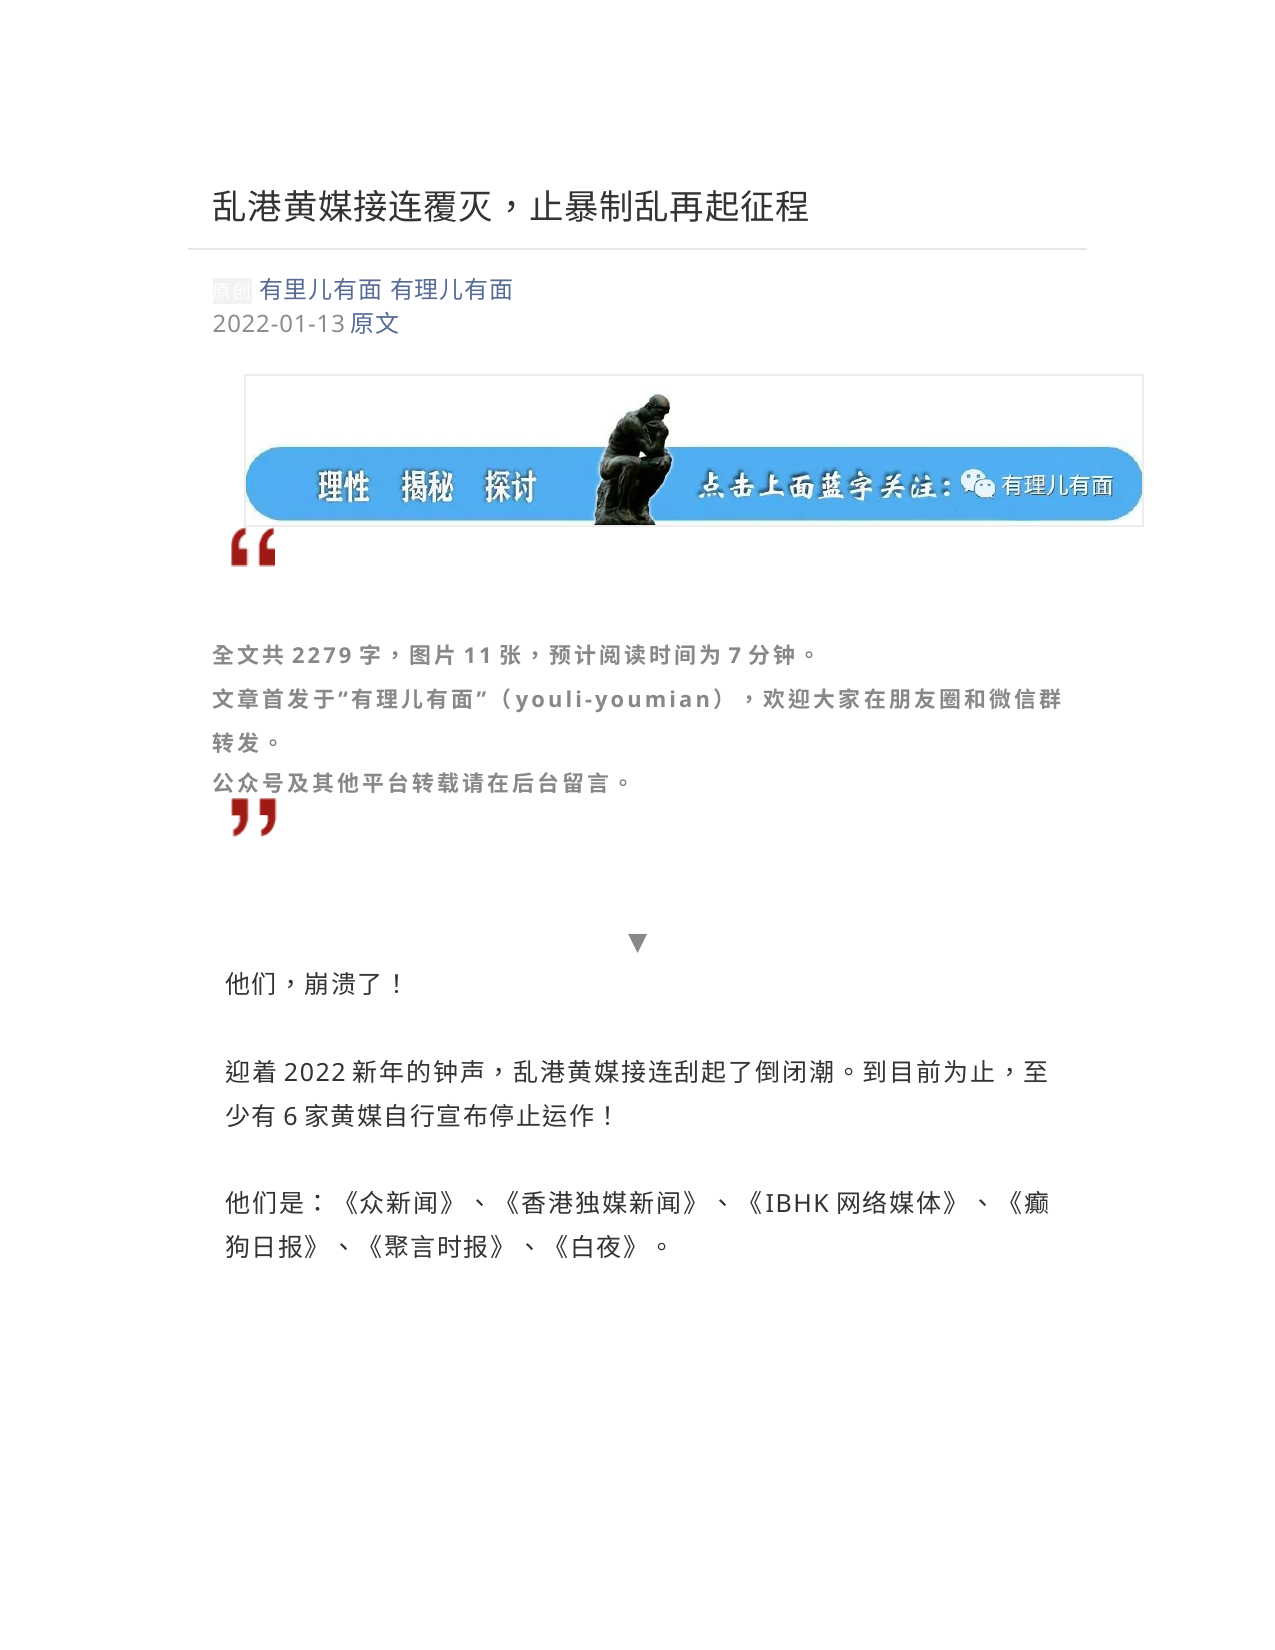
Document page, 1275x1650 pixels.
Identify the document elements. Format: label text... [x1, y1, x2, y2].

picture [231, 798, 277, 838]
list 原创 有里儿有面 有理儿有面 [212, 272, 1062, 306]
picture [231, 527, 275, 567]
text 他们是：《众新闻》、《香港独媒新闻》、《IBHK网络媒体》、《癫狗日报》、《聚言时报》、《白夜》。 [225, 1176, 1050, 1264]
title 乱港黄媒接连覆灭，止暴制乱再起征程 [187, 150, 1087, 250]
picture [246, 376, 1142, 525]
text 迎着2022新年的钟声，乱港黄媒接连刮起了倒闭潮。到目前为止，至少有6家黄媒自行宣布停止运作！ [225, 1045, 1050, 1132]
text 全文共2279字，图片11张，预计阅读时间为7分钟。 [212, 630, 1062, 670]
text 2022-01-13原文 发表于 [212, 306, 1062, 340]
text 文章首发于“有理儿有面”（youli-youmian），欢迎大家在朋友圈和微信群转发。 [212, 670, 1062, 757]
text ▼ [212, 917, 1062, 957]
text 公众号及其他平台转载请在后台留言。 [212, 757, 1062, 797]
text 他们，崩溃了！ [225, 957, 1050, 1001]
